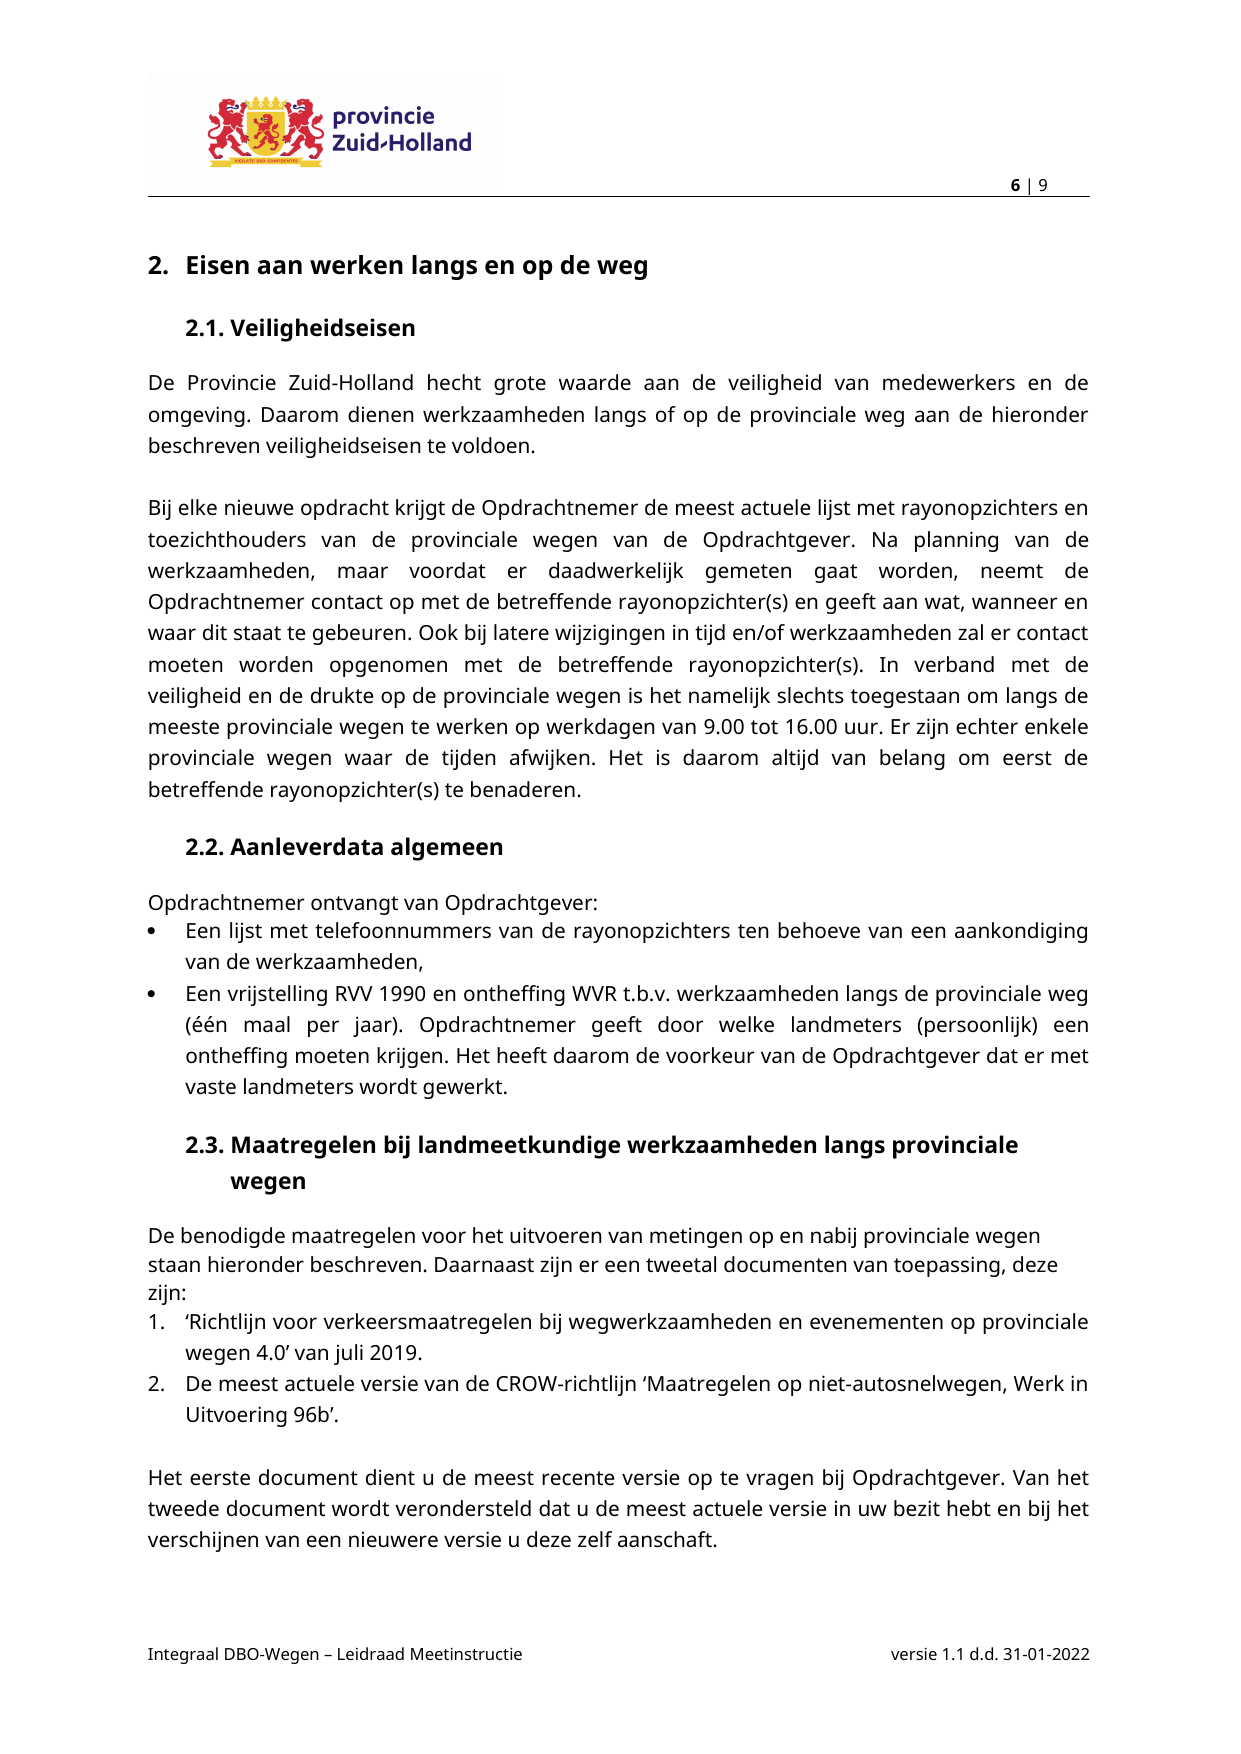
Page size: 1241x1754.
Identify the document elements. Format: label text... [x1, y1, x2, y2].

text Opdrachtnemer ontvangt van Opdrachtgever: [148, 888, 1090, 916]
text Bij elke nieuwe opdracht krijgt de Opdrachtnemer de meest actuele lijst met rayonopzichters en toezichthouders van de provinciale wegen van de Opdrachtgever. Na planning van de werkzaamheden, maar voordat er daadwerkelijk gemeten gaat worden, neemt de Opdrachtnemer contact op met de betreffende rayonopzichter(s) en geeft aan wat, wanneer en waar dit staat te gebeuren. Ook bij latere wijzigingen in tijd en/of werkzaamheden zal er contact moeten worden opgenomen met de betreffende rayonopzichter(s). In verband met de veiligheid en de drukte op de provinciale wegen is het namelijk slechts toegestaan om langs de meeste provinciale wegen te werken op werkdagen van 9.00 tot 16.00 uur. Er zijn echter enkele provinciale wegen waar de tijden afwijken. Het is daarom altijd van belang om eerst de betreffende rayonopzichter(s) te benaderen. [148, 493, 1090, 803]
picture [147, 73, 503, 192]
text De Provincie Zuid-Holland hecht grote waarde aan de veiligheid van medewerkers en de omgeving. Daarom dienen werkzaamheden langs of op de provinciale weg aan de hieronder beschreven veiligheidseisen te voldoen. [148, 368, 1090, 459]
list Een vrijstelling RVV 1990 en ontheffing WVR t.b.v. werkzaamheden langs de provinciale weg (één maal per jaar). Opdrachtnemer geeft door welke landmeters (persoonlijk) een ontheffing moeten krijgen. Het heeft daarom de voorkeur van de Opdrachtgever dat er met vaste landmeters wordt gewerkt. [148, 979, 1090, 1101]
list Maatregelen bij landmeetkundige werkzaamheden langs provinciale wegen [185, 1129, 1090, 1196]
text De benodigde maatregelen voor het uitvoeren van metingen op en nabij provinciale wegen staan hieronder beschreven. Daarnaast zijn er een tweetal documenten van toepassing, deze zijn: [148, 1221, 1090, 1307]
list ‘Richtlijn voor verkeersmaatregelen bij wegwerkzaamheden en evenementen op provinciale wegen 4.0’ van juli 2019. [148, 1307, 1090, 1366]
list Veiligheidseisen [185, 312, 1090, 343]
list Eisen aan werken langs en op de weg [148, 248, 1090, 282]
list Een lijst met telefoonnummers van de rayonopzichters ten behoeve van een aankondiging van de werkzaamheden, [148, 916, 1090, 976]
list Aanleverdata algemeen [185, 831, 1090, 862]
text Het eerste document dient u de meest recente versie op te vragen bij Opdrachtgever. Van het tweede document wordt verondersteld dat u de meest actuele versie in uw bezit hebt en bij het verschijnen van een nieuwere versie u deze zelf aanschaft. [148, 1463, 1090, 1554]
list De meest actuele versie van de CROW-richtlijn ‘Maatregelen op niet-autosnelwegen, Werk in Uitvoering 96b’. [148, 1369, 1090, 1429]
